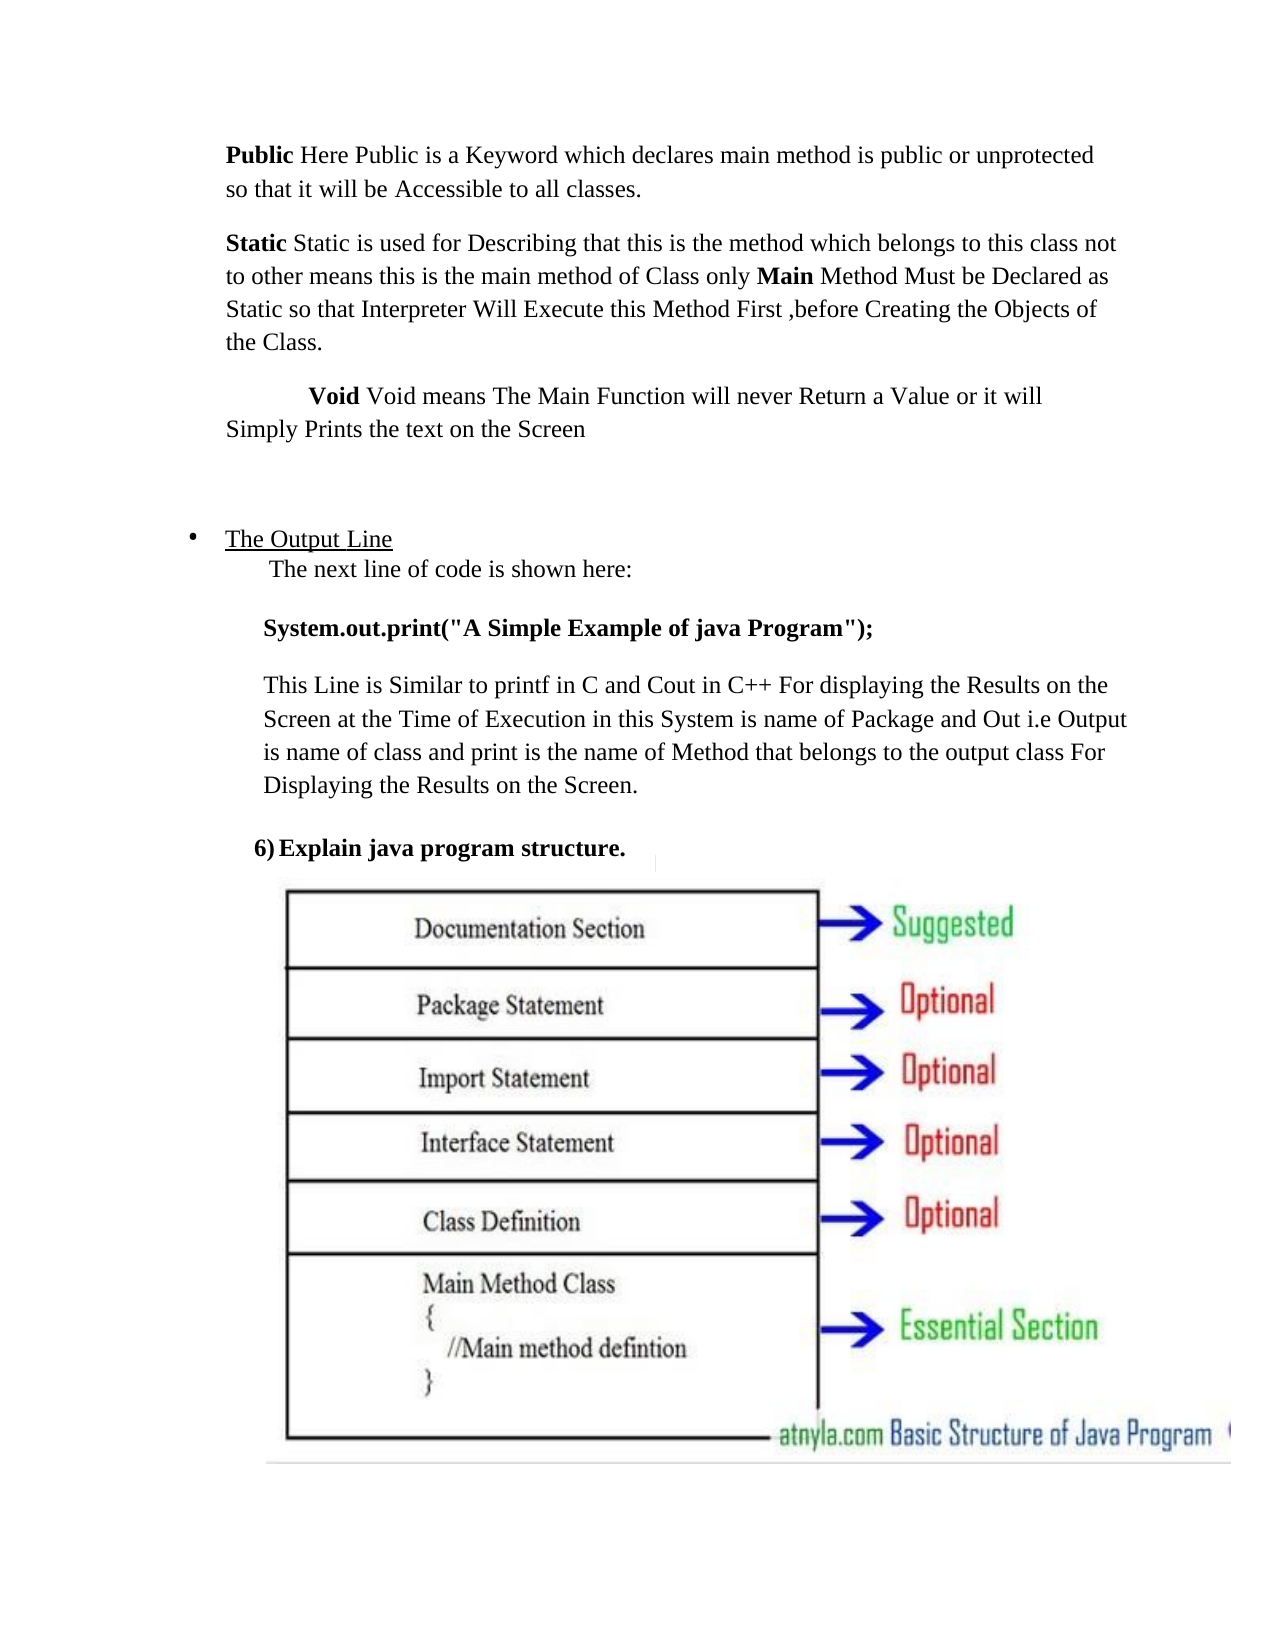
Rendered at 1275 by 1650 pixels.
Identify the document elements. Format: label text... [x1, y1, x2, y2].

list The Output Line [187, 521, 1275, 554]
text Void Void means The Main Function will never Return a Value or it will Simply Prints the text on the Screen [226, 381, 1109, 443]
subtitle Explain java program structure. [254, 833, 1275, 862]
subtitle System.out.print("A Simple Example of java Program"); [263, 613, 1275, 642]
text The next line of code is shown here: [268, 554, 1275, 583]
picture [265, 877, 1231, 1464]
text Static Static is used for Describing that this is the method which belongs to this class not to other means this is the main method of Class only Main Method Must be Declared as Static so that Interpreter Will Execute this Method First ,before Creating the Objects of the Class. [226, 228, 1117, 356]
text Public Here Public is a Keyword which declares main method is public or unprotected so that it will be Accessible to all classes. [226, 141, 1096, 202]
text This Line is Similar to printf in C and Cout in C++ For displaying the Results on the Screen at the Time of Execution in this System is name of Package and Out i.e Output is name of class and print is the name of Method that belongs to the output class For Displaying the Results on the Screen. [263, 671, 1137, 798]
